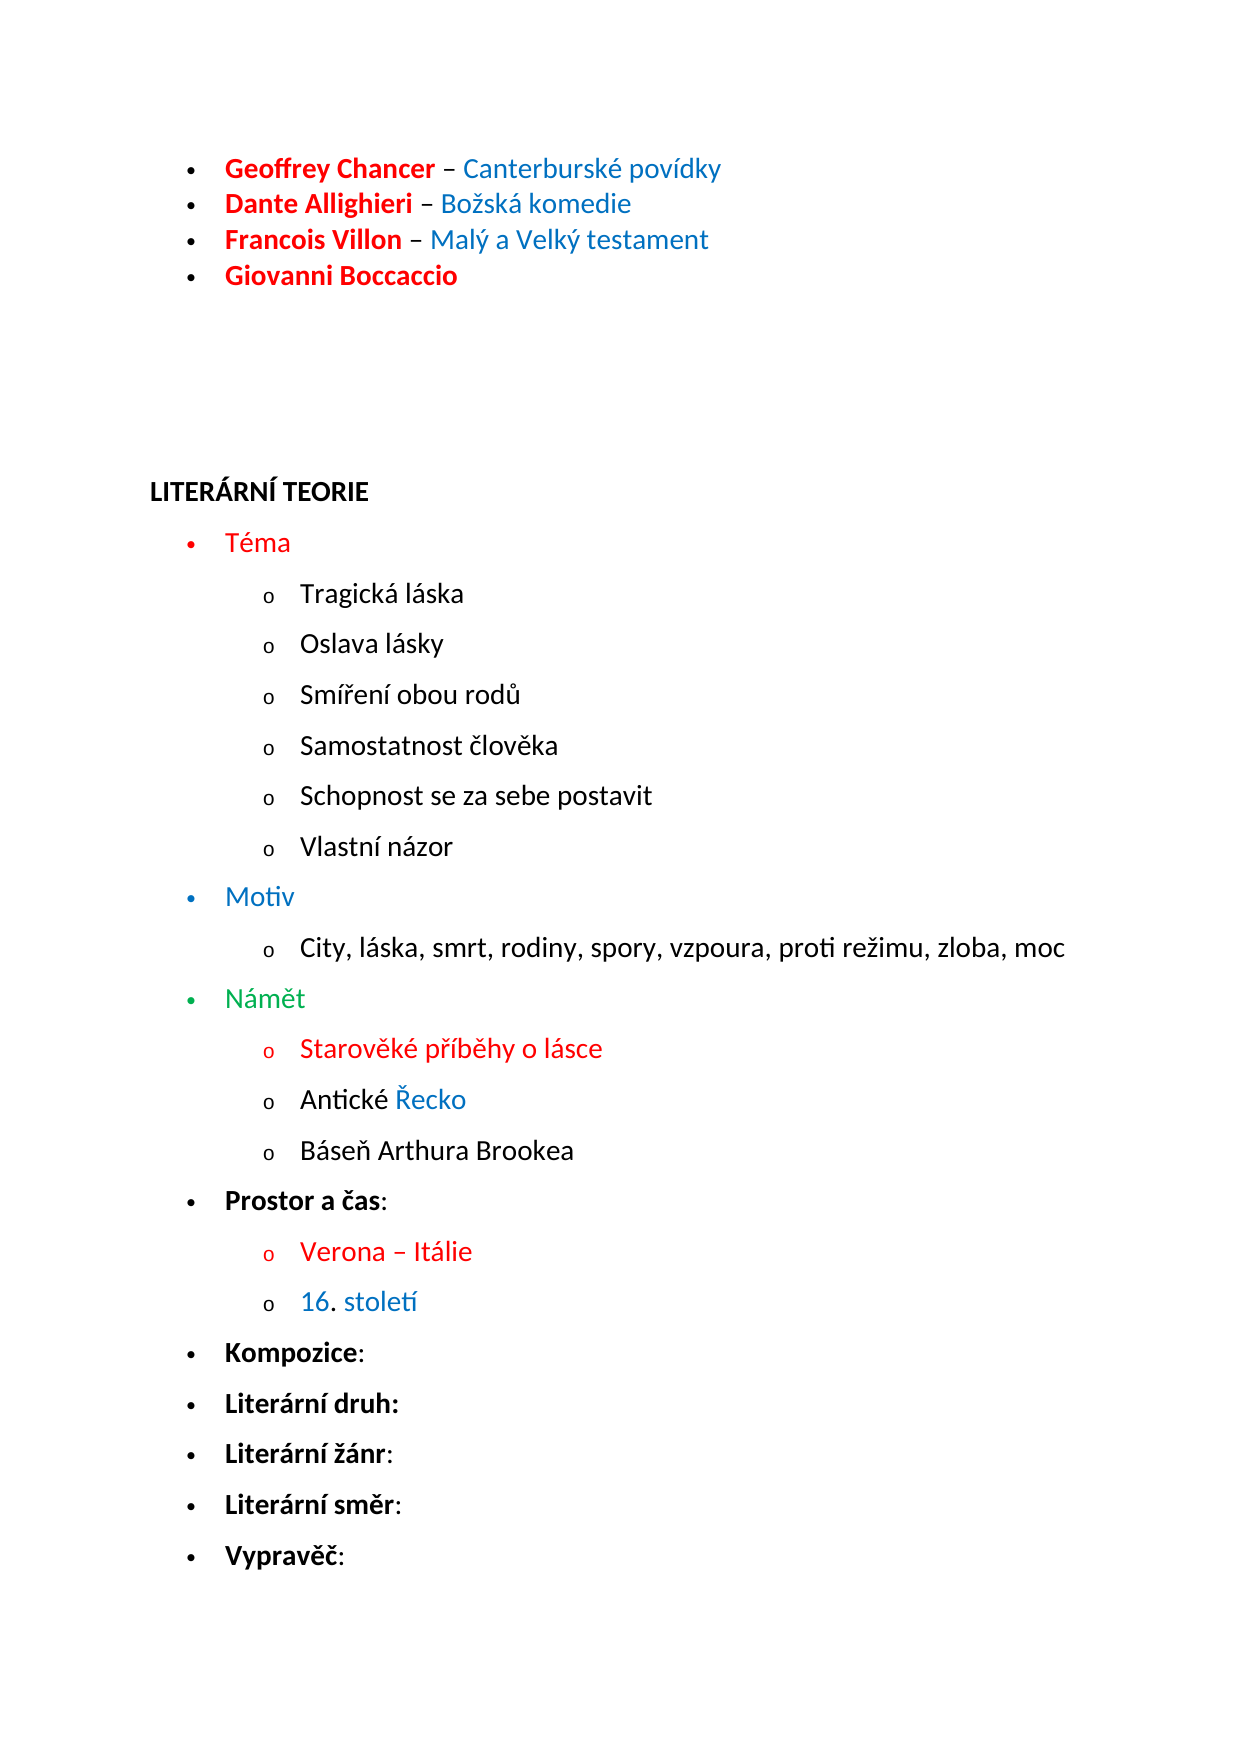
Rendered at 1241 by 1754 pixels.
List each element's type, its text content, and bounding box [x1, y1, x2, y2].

list Vlastní názor [262, 828, 1090, 863]
list City, láska, smrt, rodiny, spory, vzpoura, proti režimu, zloba, moc [262, 929, 1090, 965]
list Literární směr: [187, 1486, 1090, 1522]
list Giovanni Boccaccio [187, 257, 1090, 292]
list Francois Villon – Malý a Velký testament [187, 221, 1090, 257]
list Téma [187, 524, 1090, 560]
list Dante Allighieri – Božská komedie [187, 186, 1090, 221]
list Geoffrey Chancer – Canterburské povídky [187, 150, 1090, 186]
list Antické Řecko [262, 1081, 1090, 1117]
list Báseň Arthura Brookea [262, 1132, 1090, 1167]
list Literární druh: [187, 1385, 1090, 1420]
list Motiv [187, 878, 1090, 914]
list Kompozice: [187, 1334, 1090, 1370]
list Smíření obou rodů [262, 676, 1090, 712]
list Starověké příběhy o lásce [262, 1030, 1090, 1066]
list 16. století [262, 1283, 1090, 1319]
text LITERÁRNÍ TEORIE [150, 473, 1090, 509]
list Oslava lásky [262, 625, 1090, 661]
list Vypravěč: [187, 1537, 1090, 1572]
list Verona – Itálie [262, 1233, 1090, 1268]
list Prostor a čas: [187, 1182, 1090, 1218]
list Literární žánr: [187, 1435, 1090, 1471]
list Tragická láska [262, 575, 1090, 610]
list Samostatnost člověka [262, 727, 1090, 762]
list Námět [187, 980, 1090, 1015]
list Schopnost se za sebe postavit [262, 777, 1090, 813]
